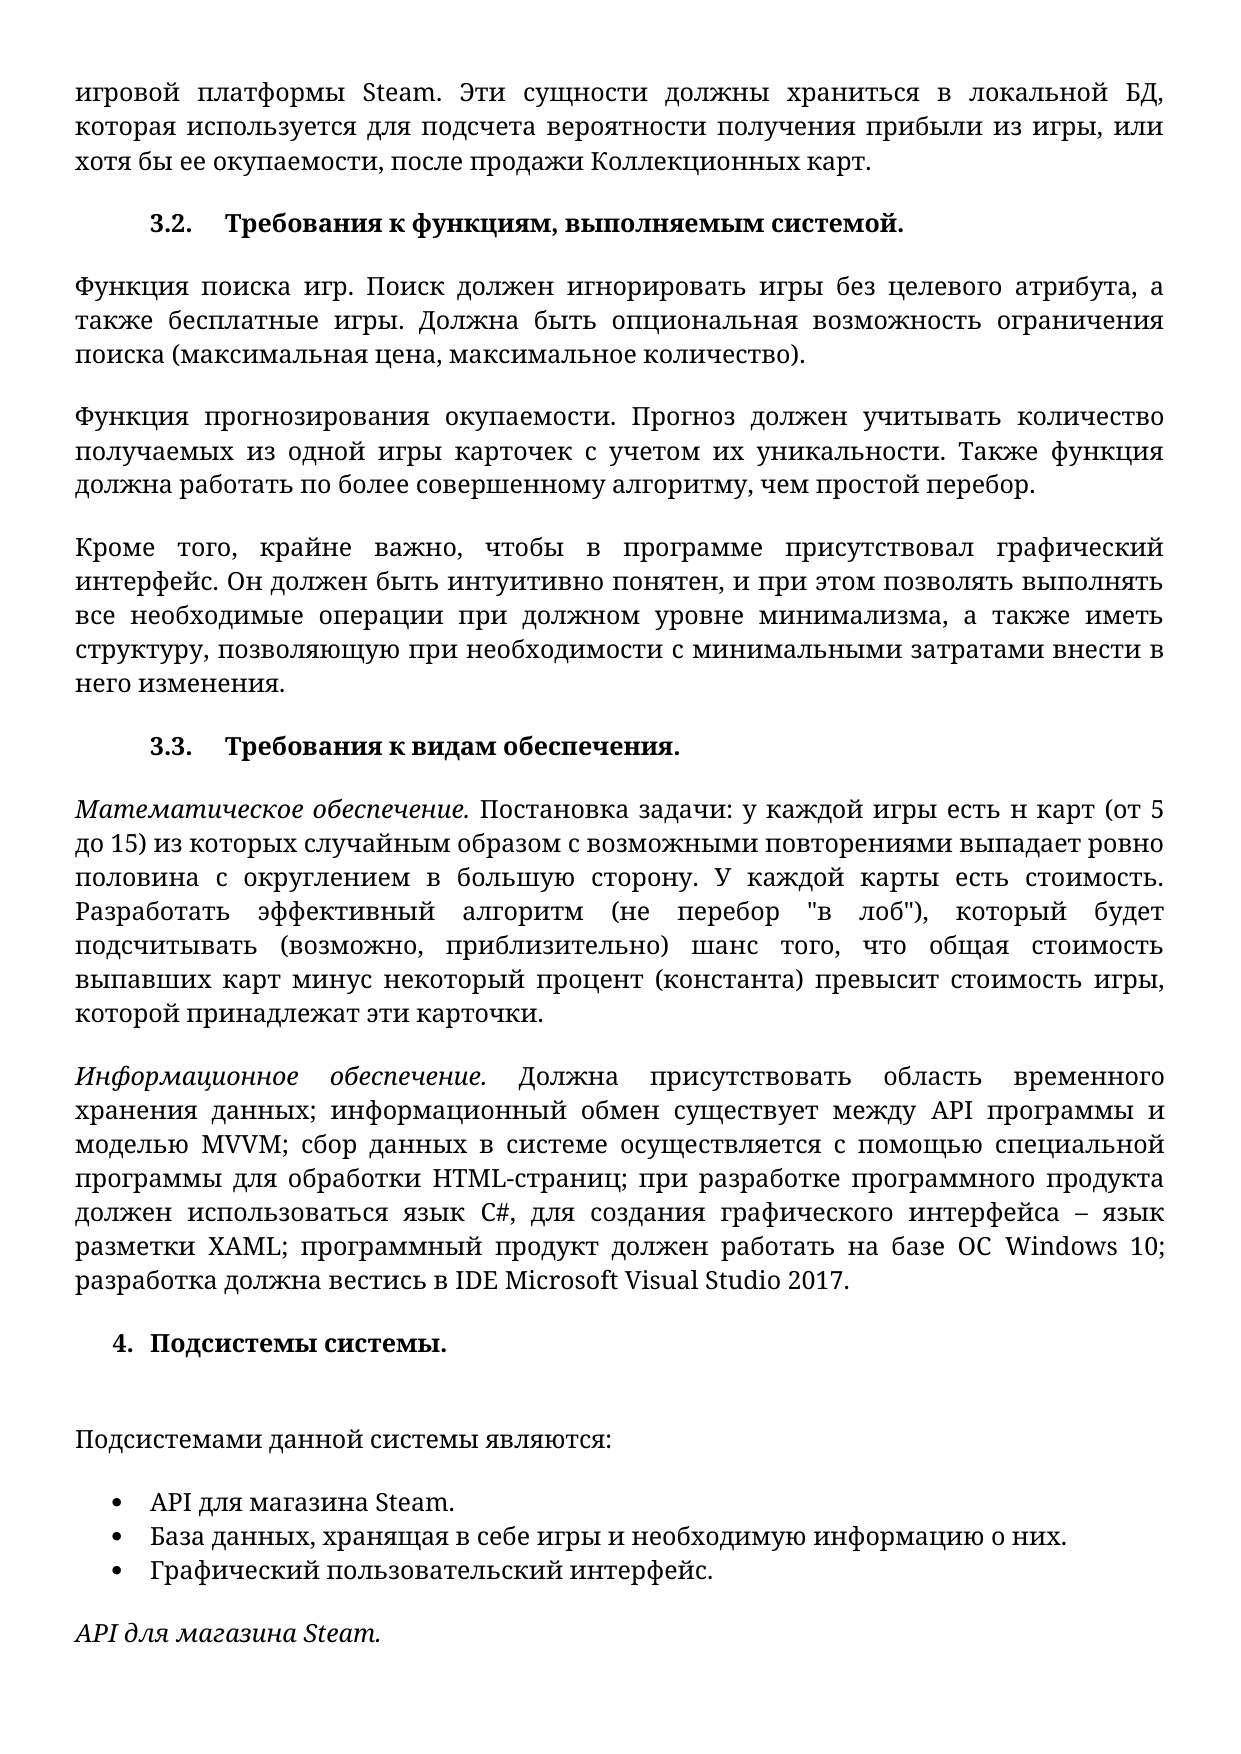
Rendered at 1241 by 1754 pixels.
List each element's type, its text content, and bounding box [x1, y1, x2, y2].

text Подсистемами данной системы являются: [75, 1422, 1165, 1456]
text Функция поиска игр. Поиск должен игнорировать игры без целевого атрибута, а также бесплатные игры. Должна быть опциональная возможность ограничения поиска (максимальная цена, максимальное количество). [75, 268, 1165, 371]
list Подсистемы системы. [112, 1325, 1165, 1359]
list База данных, хранящая в себе игры и необходимую информацию о них. [112, 1518, 1165, 1553]
text Математическое обеспечение. Постановка задачи: у каждой игры есть н карт (от 5 до 15) из которых случайным образом с возможными повторениями выпадает ровно половина с округлением в большую сторону. У каждой карты есть стоимость. Разработать эффективный алгоритм (не перебор "в лоб"), который будет подсчитывать (возможно, приблизительно) шанс того, что общая стоимость выпавших карт минус некоторый процент (константа) превысит стоимость игры, которой принадлежат эти карточки. [75, 791, 1165, 1030]
list Требования к видам обеспечения. [150, 729, 1165, 763]
text Информационное обеспечение. Должна присутствовать область временного хранения данных; информационный обмен существует между API программы и моделью MVVM; сбор данных в системе осуществляется с помощью специальной программы для обработки HTML-страниц; при разработке программного продукта должен использоваться язык C#, для создания графического интерфейса – язык разметки XAML; программный продукт должен работать на базе ОС Windows 10; разработка должна вестись в IDE Microsoft Visual Studio 2017. [75, 1058, 1165, 1297]
list API для магазина Steam. [112, 1484, 1165, 1518]
text Функция прогнозирования окупаемости. Прогноз должен учитывать количество получаемых из одной игры карточек с учетом их уникальности. Также функция должна работать по более совершенному алгоритму, чем простой перебор. [75, 399, 1165, 501]
text Кроме того, крайне важно, чтобы в программе присутствовал графический интерфейс. Он должен быть интуитивно понятен, и при этом позволять выполнять все необходимые операции при должном уровне минимализма, а также иметь структуру, позволяющую при необходимости с минимальными затратами внести в него изменения. [75, 530, 1165, 700]
text API для магазина Steam. [75, 1615, 1165, 1649]
list Требования к функциям, выполняемым системой. [150, 206, 1165, 240]
list Графический пользовательский интерфейс. [112, 1553, 1165, 1587]
